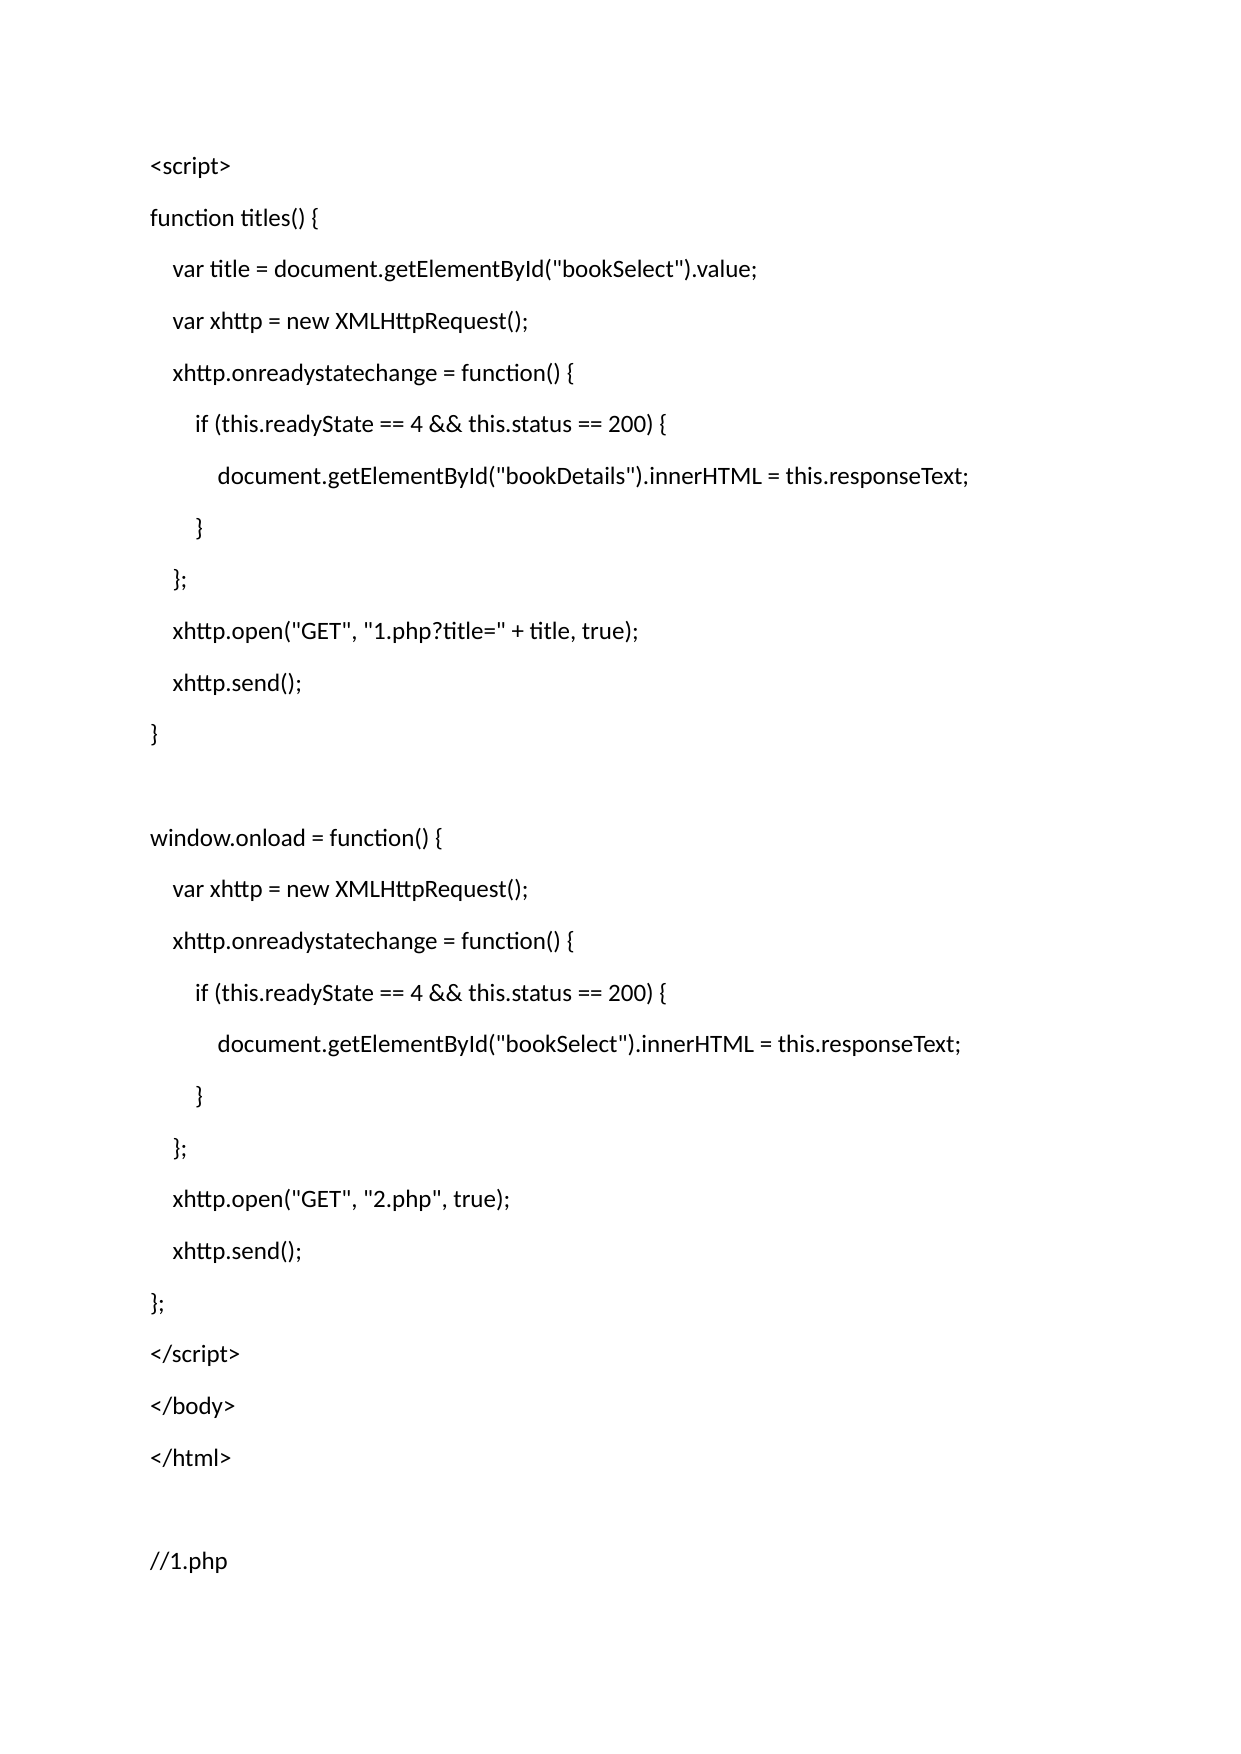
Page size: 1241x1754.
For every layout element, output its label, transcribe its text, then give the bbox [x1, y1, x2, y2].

text //1.php [150, 1545, 1090, 1576]
text } [150, 512, 1090, 542]
text document.getElementById("bookSelect").innerHTML = this.responseText; [150, 1028, 1090, 1059]
text }; [150, 563, 1090, 594]
text xhttp.open("GET", "1.php?title=" + title, true); [150, 615, 1090, 646]
text var xhttp = new XMLHttpRequest(); [150, 305, 1090, 336]
text xhttp.open("GET", "2.php", true); [150, 1183, 1090, 1214]
text if (this.readyState == 4 && this.status == 200) { [150, 408, 1090, 439]
text }; [150, 1132, 1090, 1162]
text if (this.readyState == 4 && this.status == 200) { [150, 977, 1090, 1007]
text xhttp.onreadystatechange = function() { [150, 925, 1090, 956]
text function titles() { [150, 202, 1090, 232]
text </html> [150, 1442, 1090, 1472]
text var xhttp = new XMLHttpRequest(); [150, 873, 1090, 904]
text window.onload = function() { [150, 822, 1090, 852]
text }; [150, 1287, 1090, 1317]
text var title = document.getElementById("bookSelect").value; [150, 253, 1090, 284]
text </body> [150, 1390, 1090, 1421]
text } [150, 718, 1090, 749]
text } [150, 1080, 1090, 1111]
text </script> [150, 1338, 1090, 1369]
text xhttp.send(); [150, 667, 1090, 697]
text document.getElementById("bookDetails").innerHTML = this.responseText; [150, 460, 1090, 491]
text xhttp.onreadystatechange = function() { [150, 357, 1090, 387]
text xhttp.send(); [150, 1235, 1090, 1266]
text <script> [150, 150, 1090, 181]
